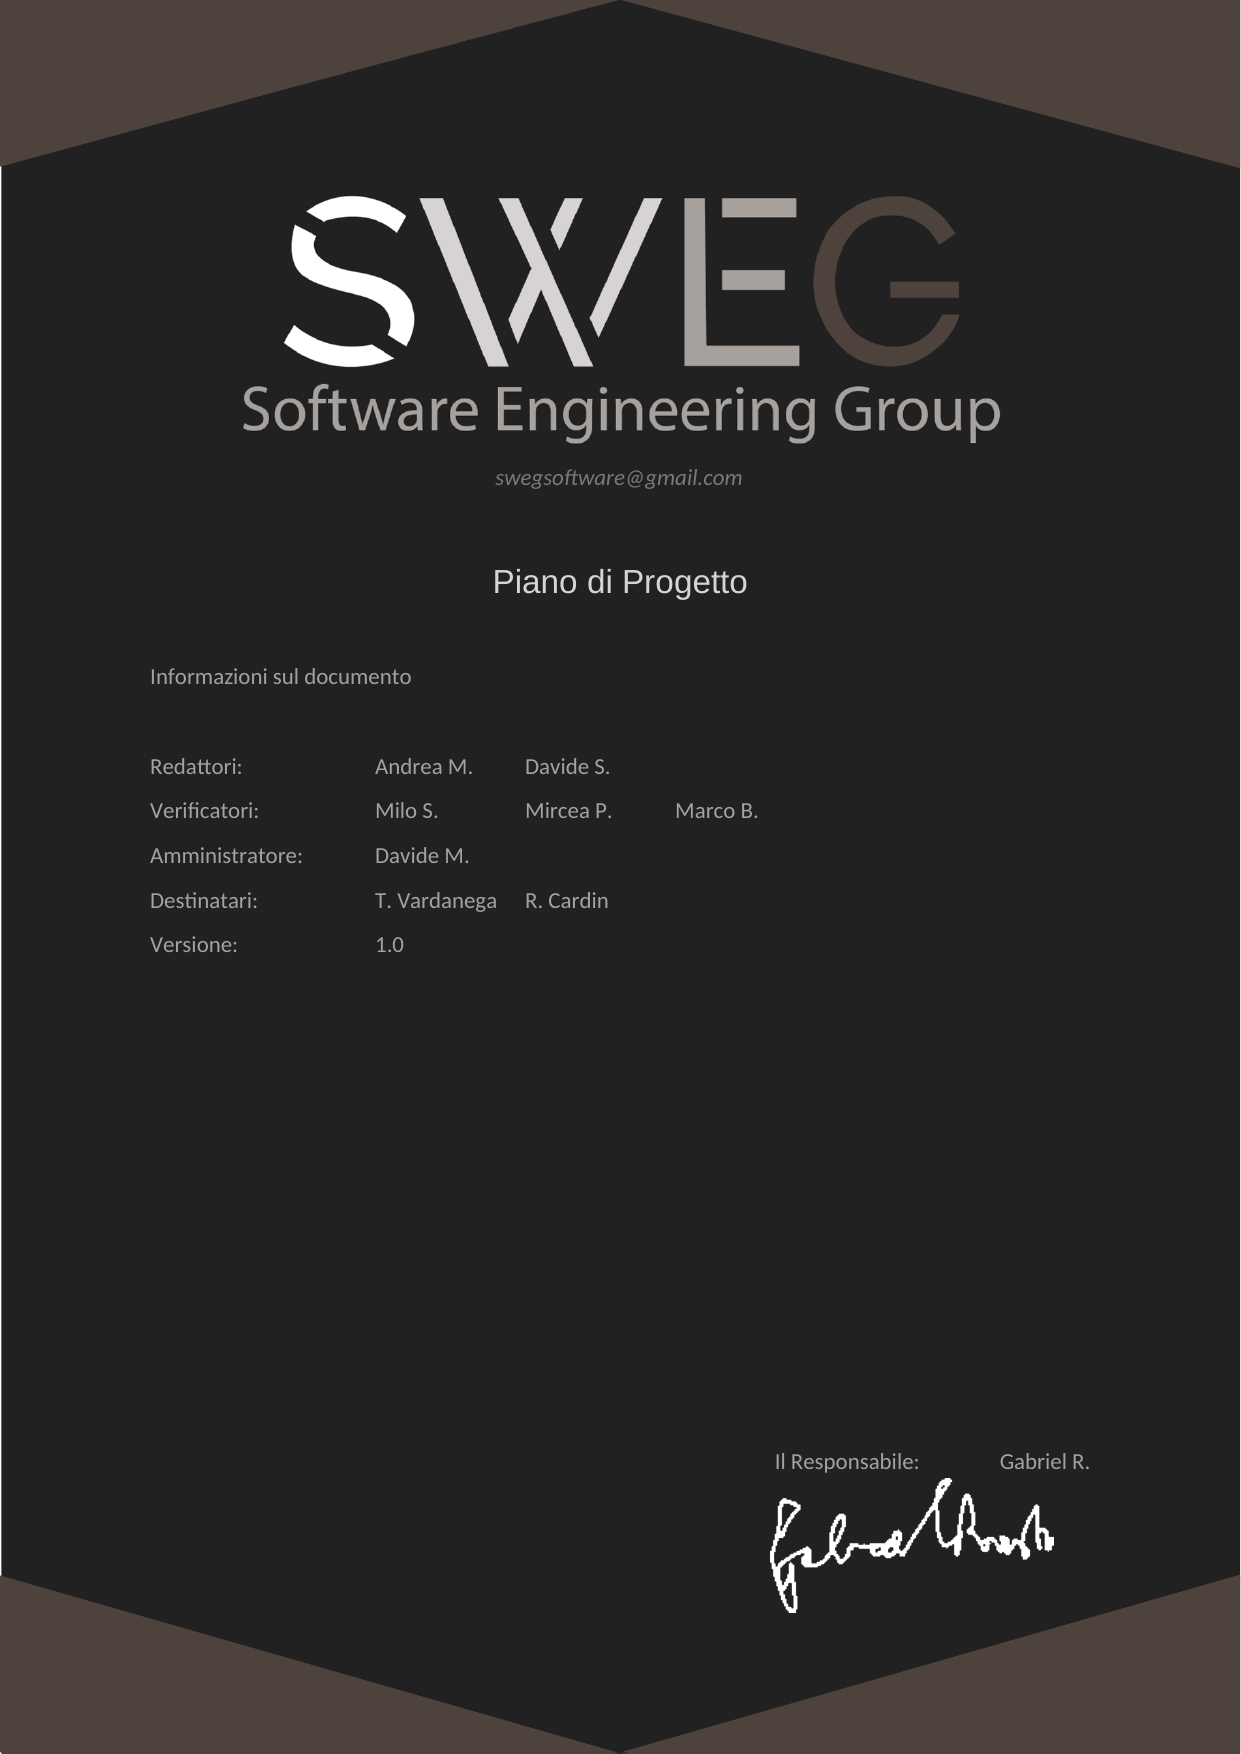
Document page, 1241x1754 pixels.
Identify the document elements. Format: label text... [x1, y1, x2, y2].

text Verificatori: Milo S. Mircea P. Marco B. [150, 796, 1090, 824]
text Amministratore: Davide M. [150, 841, 1090, 869]
text Destinatari: T. Vardanega R. Cardin [150, 886, 1090, 914]
text Redattori: Andrea M. Davide S. [150, 752, 1090, 780]
text Informazioni sul documento [150, 662, 1090, 690]
text Il Responsabile: Gabriel R. [150, 1447, 1090, 1476]
picture [1, 0, 1241, 1754]
text swegsoftware@gmail.com [150, 463, 1090, 491]
text Versione: 1.0 [150, 931, 1090, 958]
text Piano di Progetto [150, 563, 1090, 601]
